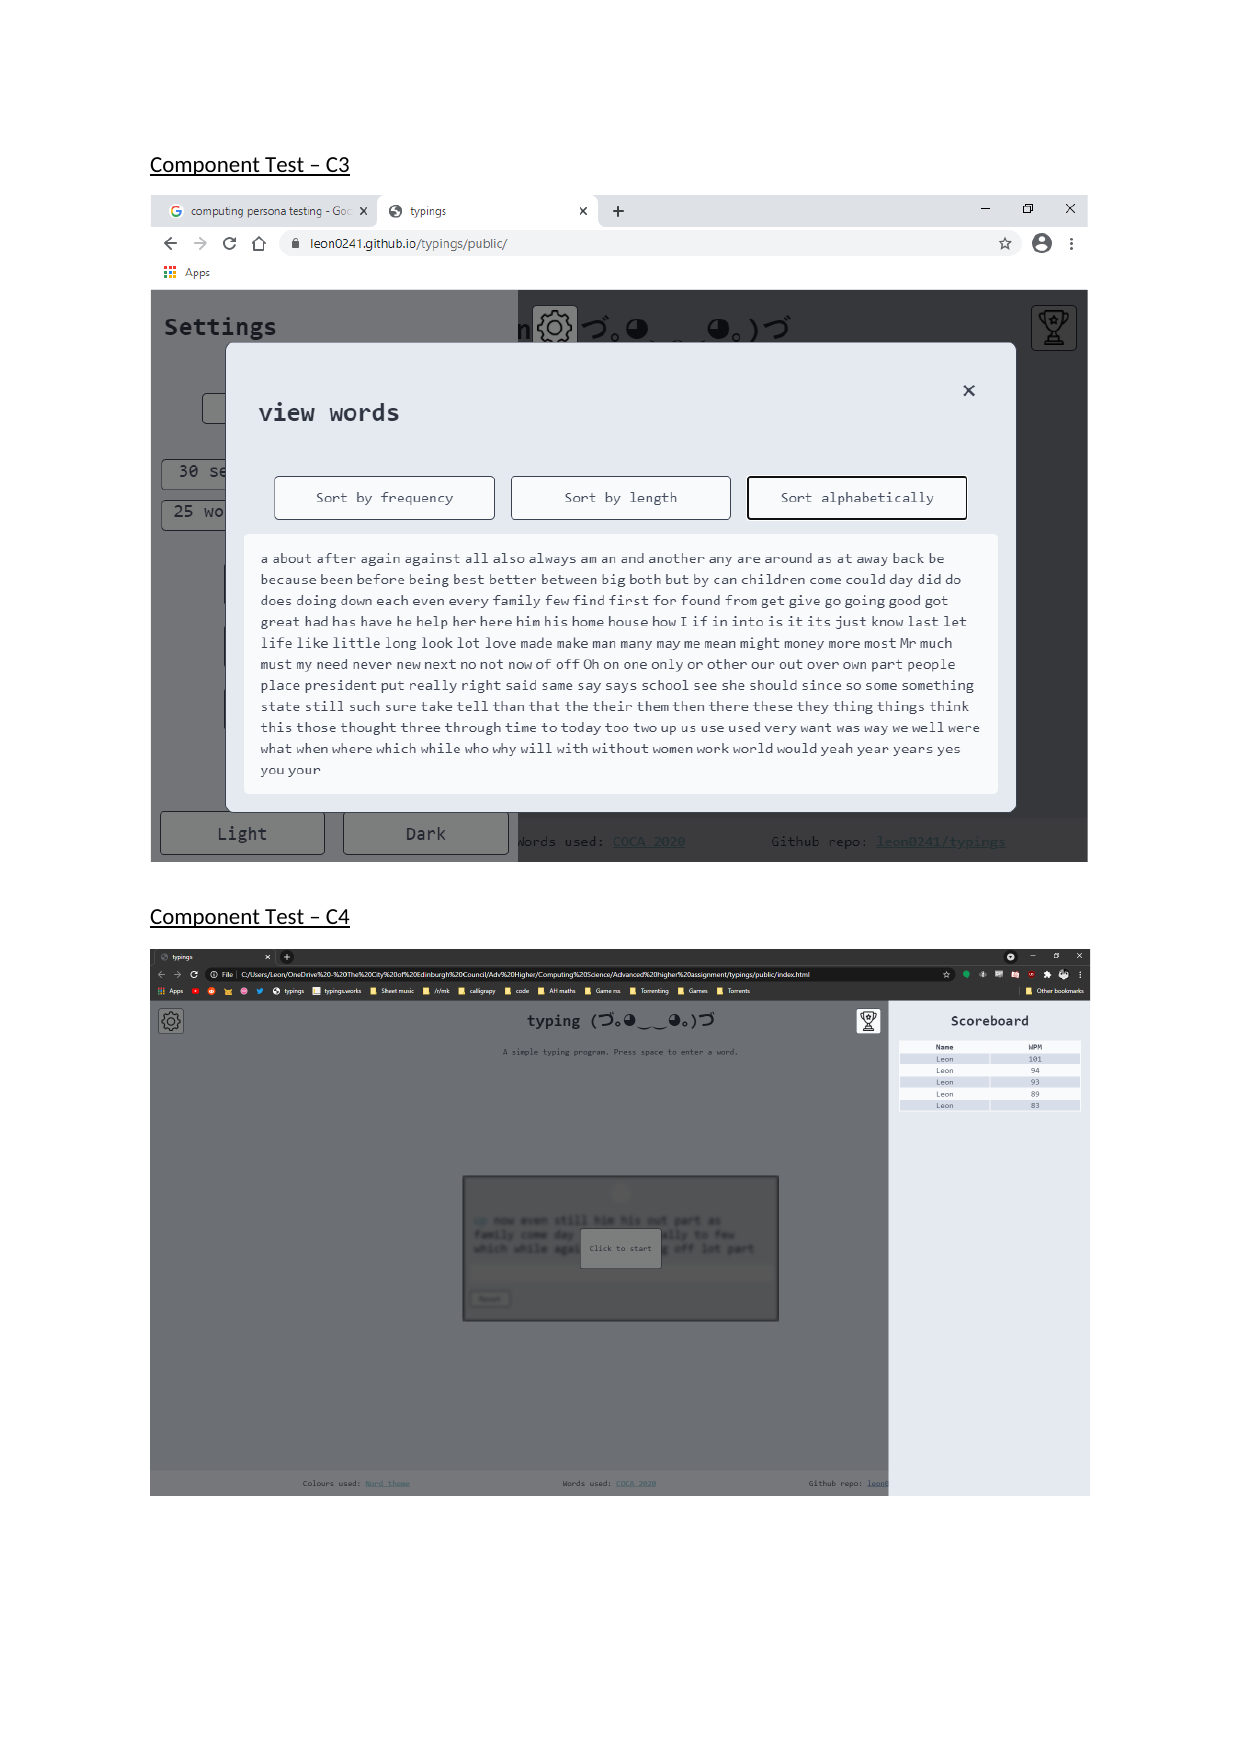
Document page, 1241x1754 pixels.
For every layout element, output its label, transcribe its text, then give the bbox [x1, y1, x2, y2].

text Component Test – C3 [150, 150, 1090, 178]
picture [150, 949, 1091, 1496]
picture [150, 195, 1087, 860]
